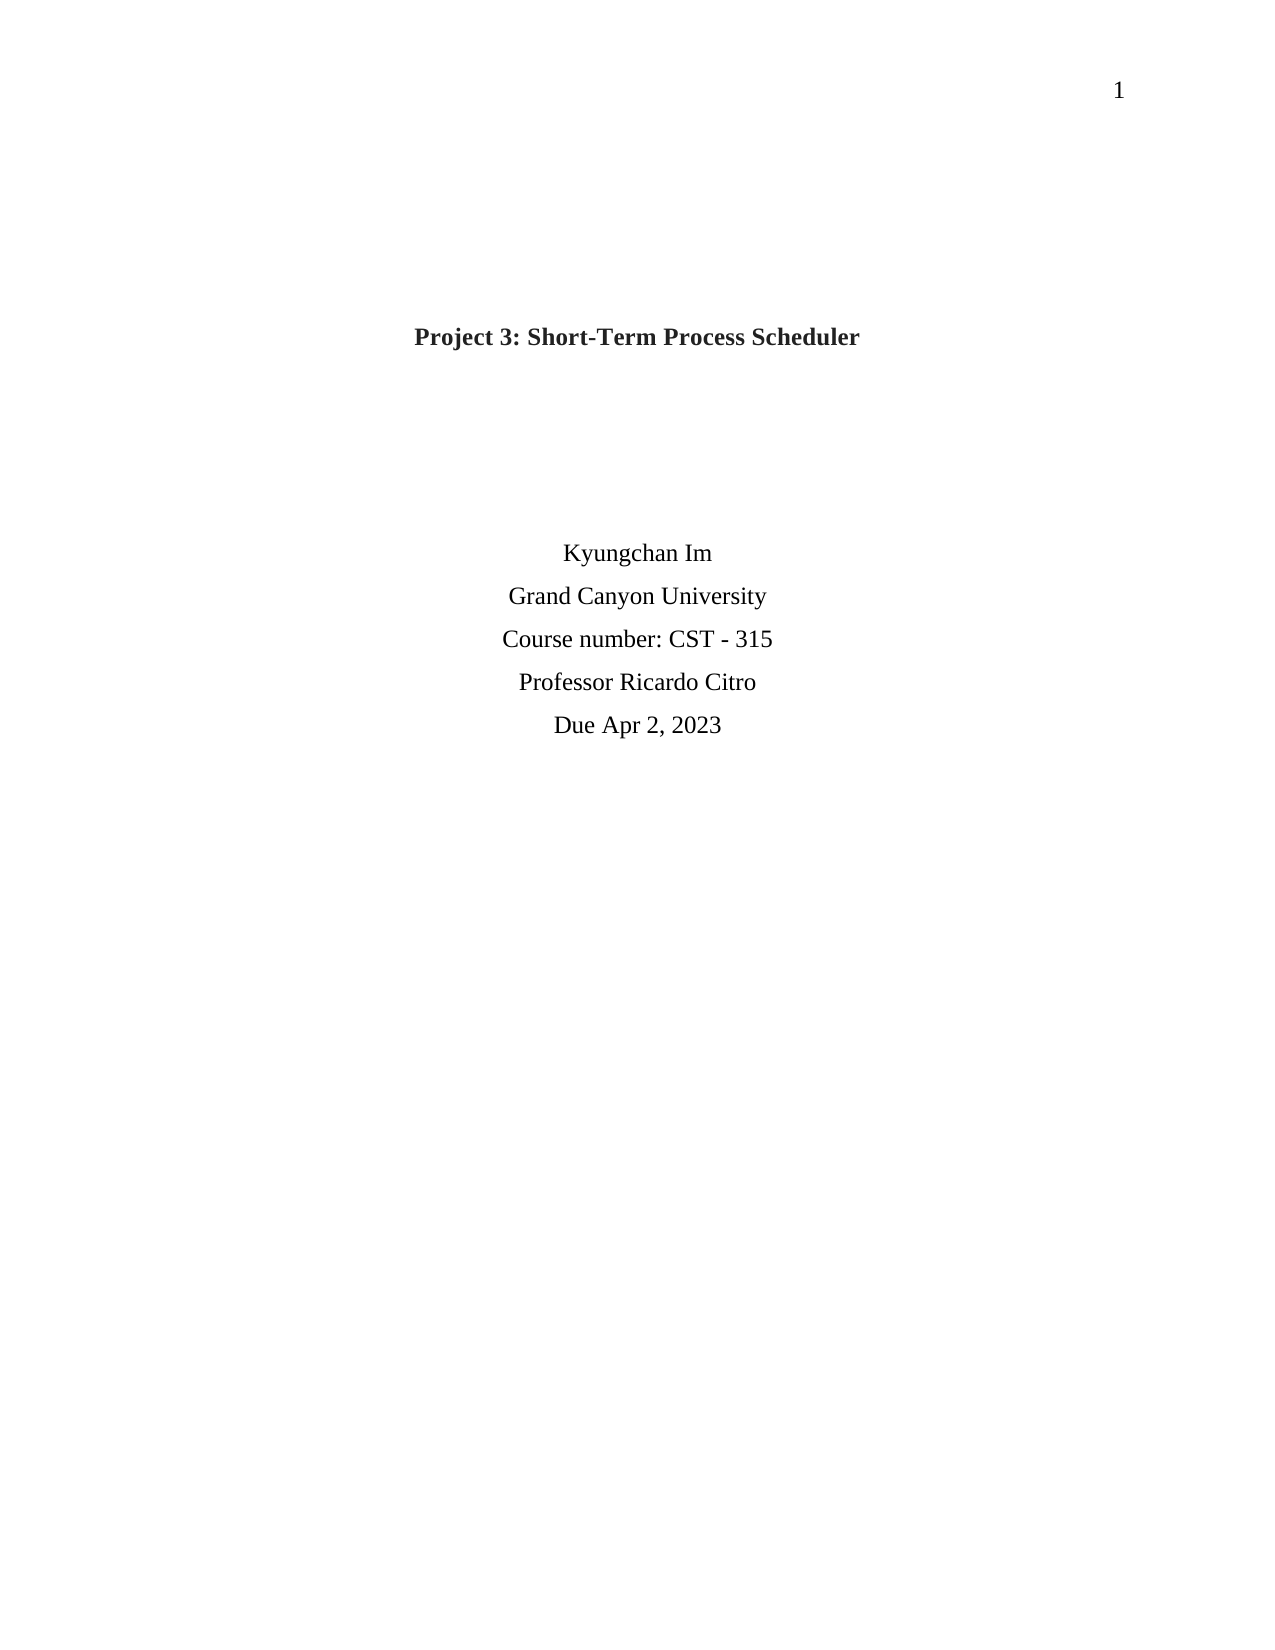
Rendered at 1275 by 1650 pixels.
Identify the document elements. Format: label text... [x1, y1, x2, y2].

text Kyungchan Im [150, 538, 1125, 567]
text Project 3: Short-Term Process Scheduler [150, 322, 1125, 351]
text Due Apr 2, 2023 [150, 711, 1125, 739]
text Professor Ricardo Citro [150, 667, 1125, 696]
text Course number: CST - 315 [150, 624, 1125, 653]
text Grand Canyon University [150, 581, 1125, 610]
